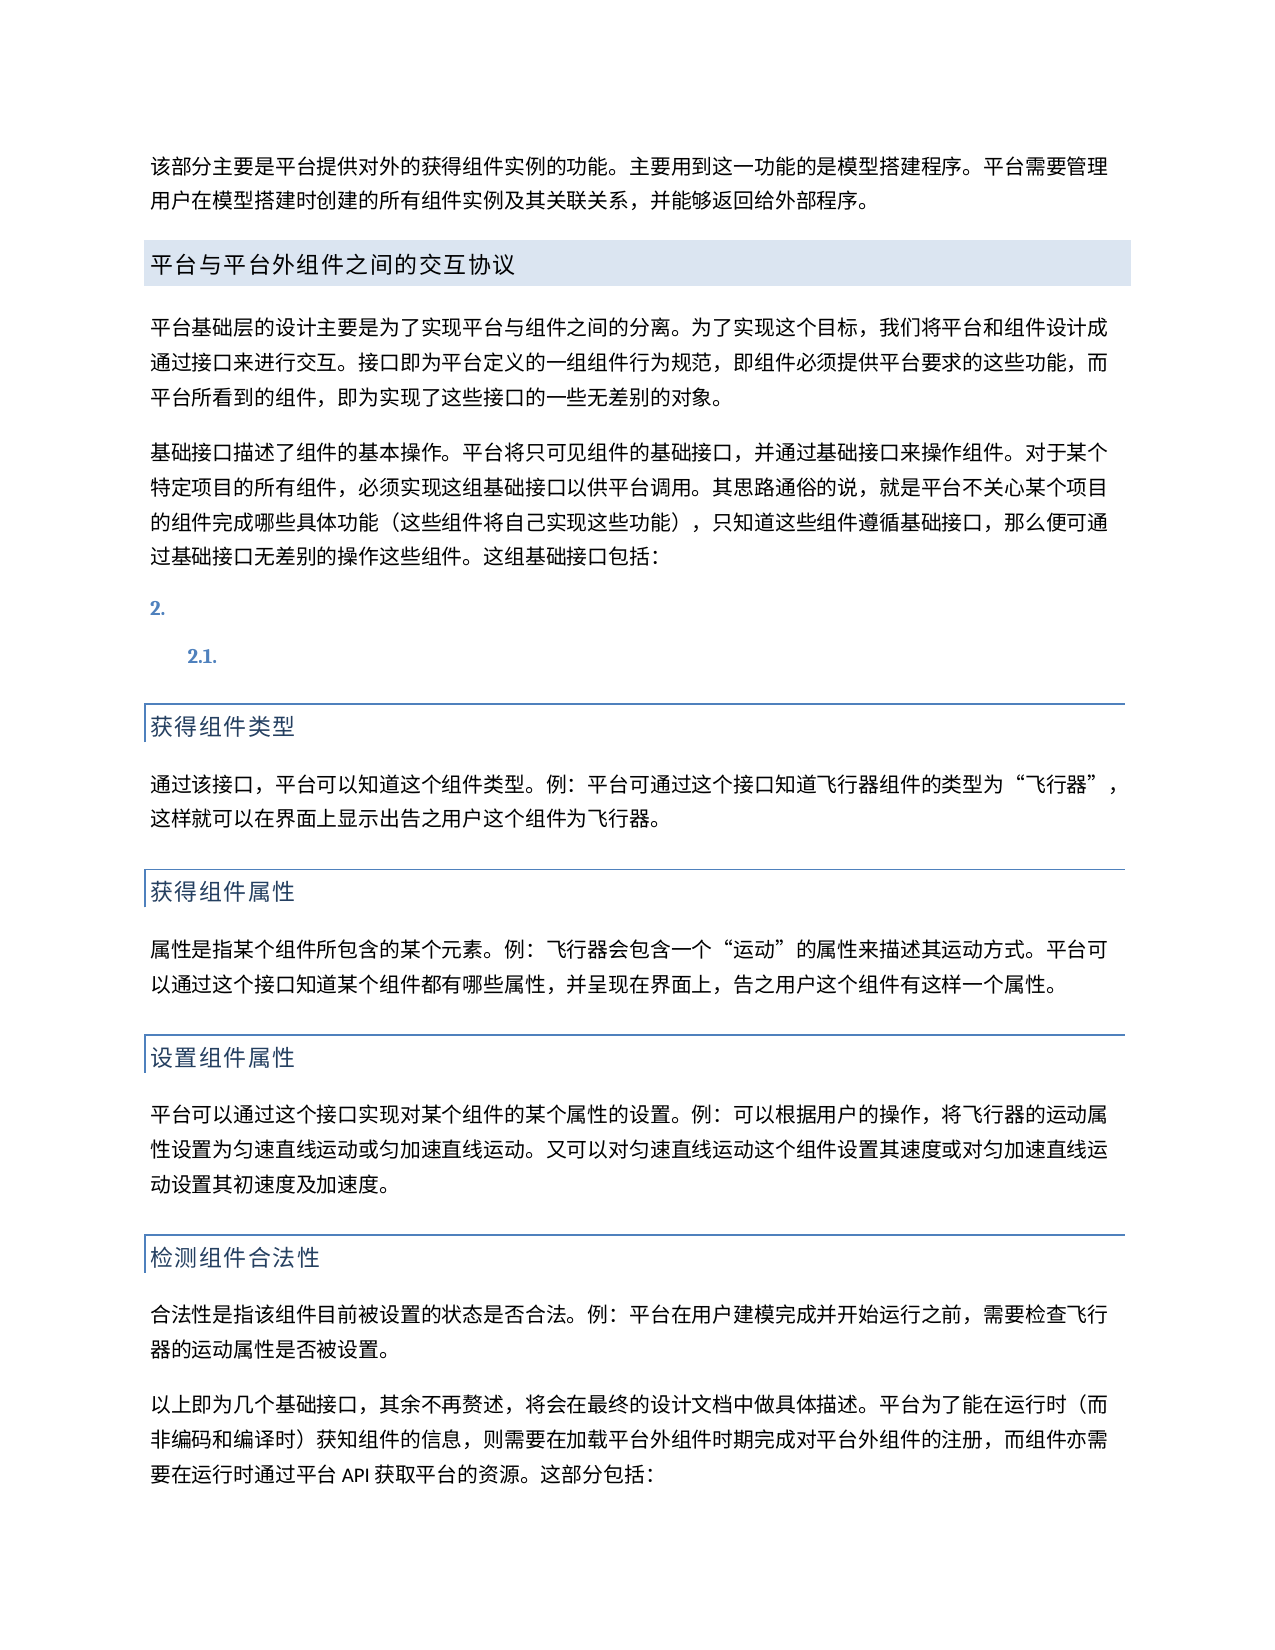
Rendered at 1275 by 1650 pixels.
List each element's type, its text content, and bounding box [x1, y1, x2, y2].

text 该部分主要是平台提供对外的获得组件实例的功能。主要用到这一功能的是模型搭建程序。平台需要管理用户在模型搭建时创建的所有组件实例及其关联关系，并能够返回给外部程序。 [150, 150, 1125, 215]
text 合法性是指该组件目前被设置的状态是否合法。例：平台在用户建模完成并开始运行之前，需要检查飞行器的运动属性是否被设置。 [150, 1298, 1125, 1363]
text 平台基础层的设计主要是为了实现平台与组件之间的分离。为了实现这个目标，我们将平台和组件设计成通过接口来进行交互。接口即为平台定义的一组组件行为规范，即组件必须提供平台要求的这些功能，而平台所看到的组件，即为实现了这些接口的一些无差别的对象。 [150, 312, 1125, 411]
text 以上即为几个基础接口，其余不再赘述，将会在最终的设计文档中做具体描述。平台为了能在运行时（而非编码和编译时）获知组件的信息，则需要在加载平台外组件时期完成对平台外组件的注册，而组件亦需要在运行时通过平台API获取平台的资源。这部分包括： [150, 1389, 1125, 1488]
text 属性是指某个组件所包含的某个元素。例：飞行器会包含一个“运动”的属性来描述其运动方式。平台可以通过这个接口知道某个组件都有哪些属性，并呈现在界面上，告之用户这个组件有这样一个属性。 [150, 933, 1125, 998]
subtitle 获得组件类型 [146, 705, 1125, 742]
subtitle 平台与平台外组件之间的交互协议 [150, 246, 1125, 280]
text 基础接口描述了组件的基本操作。平台将只可见组件的基础接口，并通过基础接口来操作组件。对于某个特定项目的所有组件，必须实现这组基础接口以供平台调用。其思路通俗的说，就是平台不关心某个项目的组件完成哪些具体功能（这些组件将自己实现这些功能），只知道这些组件遵循基础接口，那么便可通过基础接口无差别的操作这些组件。这组基础接口包括： [150, 437, 1125, 571]
subtitle 获得组件属性 [146, 870, 1125, 907]
subtitle 设置组件属性 [146, 1036, 1125, 1073]
subtitle 检测组件合法性 [146, 1236, 1125, 1273]
text 通过该接口，平台可以知道这个组件类型。例：平台可通过这个接口知道飞行器组件的类型为“飞行器”，这样就可以在界面上显示出告之用户这个组件为飞行器。 [150, 768, 1125, 833]
text 平台可以通过这个接口实现对某个组件的某个属性的设置。例：可以根据用户的操作，将飞行器的运动属性设置为匀速直线运动或匀加速直线运动。又可以对匀速直线运动这个组件设置其速度或对匀加速直线运动设置其初速度及加速度。 [150, 1098, 1125, 1198]
